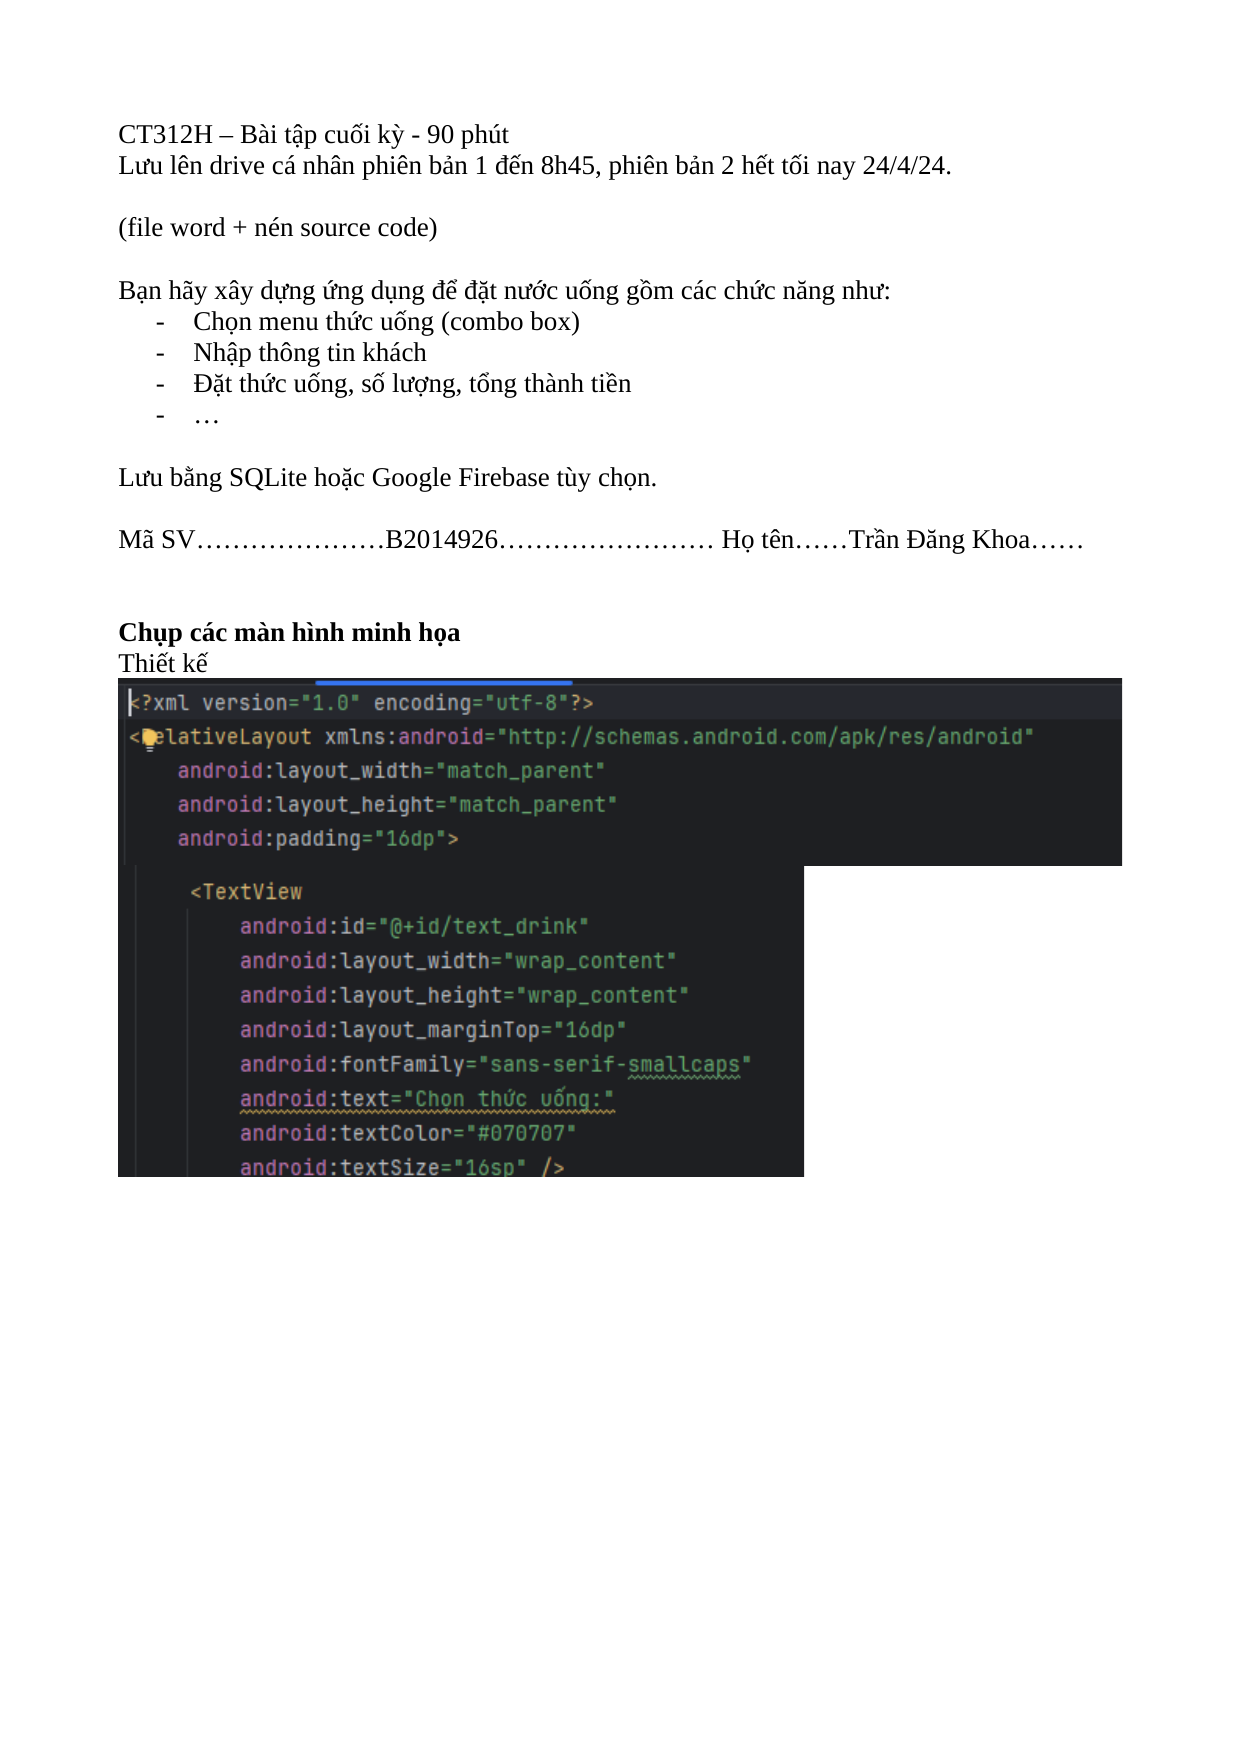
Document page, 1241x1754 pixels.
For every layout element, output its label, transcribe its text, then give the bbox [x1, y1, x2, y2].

list Nhập thông tin khách [156, 336, 1122, 367]
text Lưu lên drive cá nhân phiên bản 1 đến 8h45, phiên bản 2 hết tối nay 24/4/24. [118, 149, 1122, 180]
text Bạn hãy xây dựng ứng dụng để đặt nước uống gồm các chức năng như: [118, 274, 1122, 305]
text Thiết kế [118, 648, 1122, 678]
picture [118, 678, 1123, 1177]
text Lưu bằng SQLite hoặc Google Firebase tùy chọn. [118, 461, 1122, 492]
list Chọn menu thức uống (combo box) [156, 305, 1122, 336]
text Mã SV…………………B2014926…………………… Họ tên……Trần Đăng Khoa…… [118, 523, 1122, 554]
list … [156, 398, 1122, 429]
text (file word + nén source code) [118, 212, 1122, 243]
text CT312H – Bài tập cuối kỳ - 90 phút [118, 118, 1122, 149]
text Chụp các màn hình minh họa [118, 616, 1122, 648]
list Đặt thức uống, số lượng, tổng thành tiền [156, 367, 1122, 398]
